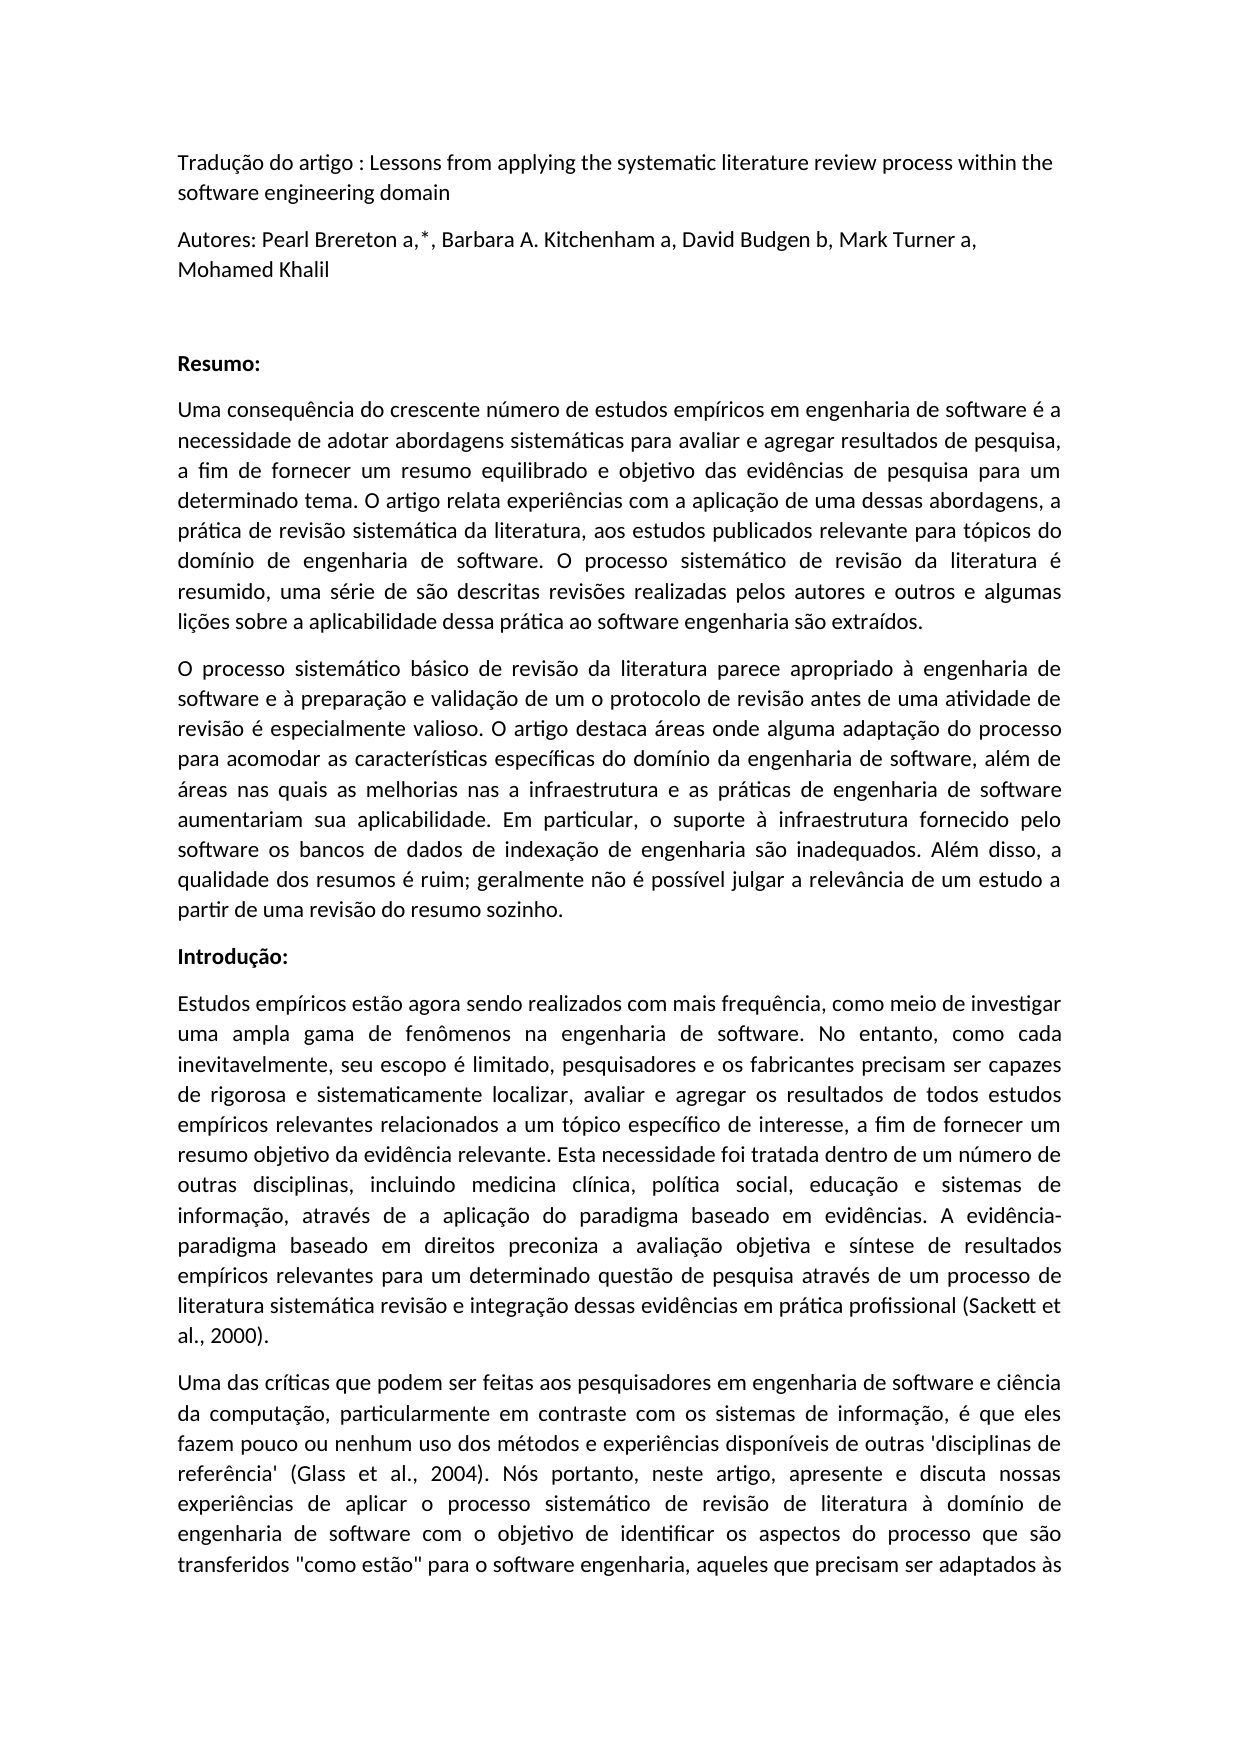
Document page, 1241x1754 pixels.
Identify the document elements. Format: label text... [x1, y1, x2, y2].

text Uma consequência do crescente número de estudos empíricos em engenharia de software é a necessidade de adotar abordagens sistemáticas para avaliar e agregar resultados de pesquisa, a fim de fornecer um resumo equilibrado e objetivo das evidências de pesquisa para um determinado tema. O artigo relata experiências com a aplicação de uma dessas abordagens, a prática de revisão sistemática da literatura, aos estudos publicados relevante para tópicos do domínio de engenharia de software. O processo sistemático de revisão da literatura é resumido, uma série de são descritas revisões realizadas pelos autores e outros e algumas lições sobre a aplicabilidade dessa prática ao software engenharia são extraídos. [177, 396, 1063, 635]
text Autores: Pearl Brereton a,*, Barbara A. Kitchenham a, David Budgen b, Mark Turner a, Mohamed Khalil [177, 225, 1063, 283]
text Tradução do artigo : Lessons from applying the systematic literature review process within the software engineering domain [177, 148, 1063, 206]
text Estudos empíricos estão agora sendo realizados com mais frequência, como meio de investigar uma ampla gama de fenômenos na engenharia de software. No entanto, como cada inevitavelmente, seu escopo é limitado, pesquisadores e os fabricantes precisam ser capazes de rigorosa e sistematicamente localizar, avaliar e agregar os resultados de todos estudos empíricos relevantes relacionados a um tópico específico de interesse, a fim de fornecer um resumo objetivo da evidência relevante. Esta necessidade foi tratada dentro de um número de outras disciplinas, incluindo medicina clínica, política social, educação e sistemas de informação, através de a aplicação do paradigma baseado em evidências. A evidência-paradigma baseado em direitos preconiza a avaliação objetiva e síntese de resultados empíricos relevantes para um determinado questão de pesquisa através de um processo de literatura sistemática revisão e integração dessas evidências em prática profissional (Sackett et al., 2000). [177, 989, 1063, 1349]
text Introdução: [177, 942, 1063, 970]
text Resumo: [177, 349, 1063, 377]
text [177, 1368, 1063, 1578]
text O processo sistemático básico de revisão da literatura parece apropriado à engenharia de software e à preparação e validação de um o protocolo de revisão antes de uma atividade de revisão é especialmente valioso. O artigo destaca áreas onde alguma adaptação do processo para acomodar as características específicas do domínio da engenharia de software, além de áreas nas quais as melhorias nas a infraestrutura e as práticas de engenharia de software aumentariam sua aplicabilidade. Em particular, o suporte à infraestrutura fornecido pelo software os bancos de dados de indexação de engenharia são inadequados. Além disso, a qualidade dos resumos é ruim; geralmente não é possível julgar a relevância de um estudo a partir de uma revisão do resumo sozinho. [177, 654, 1063, 923]
